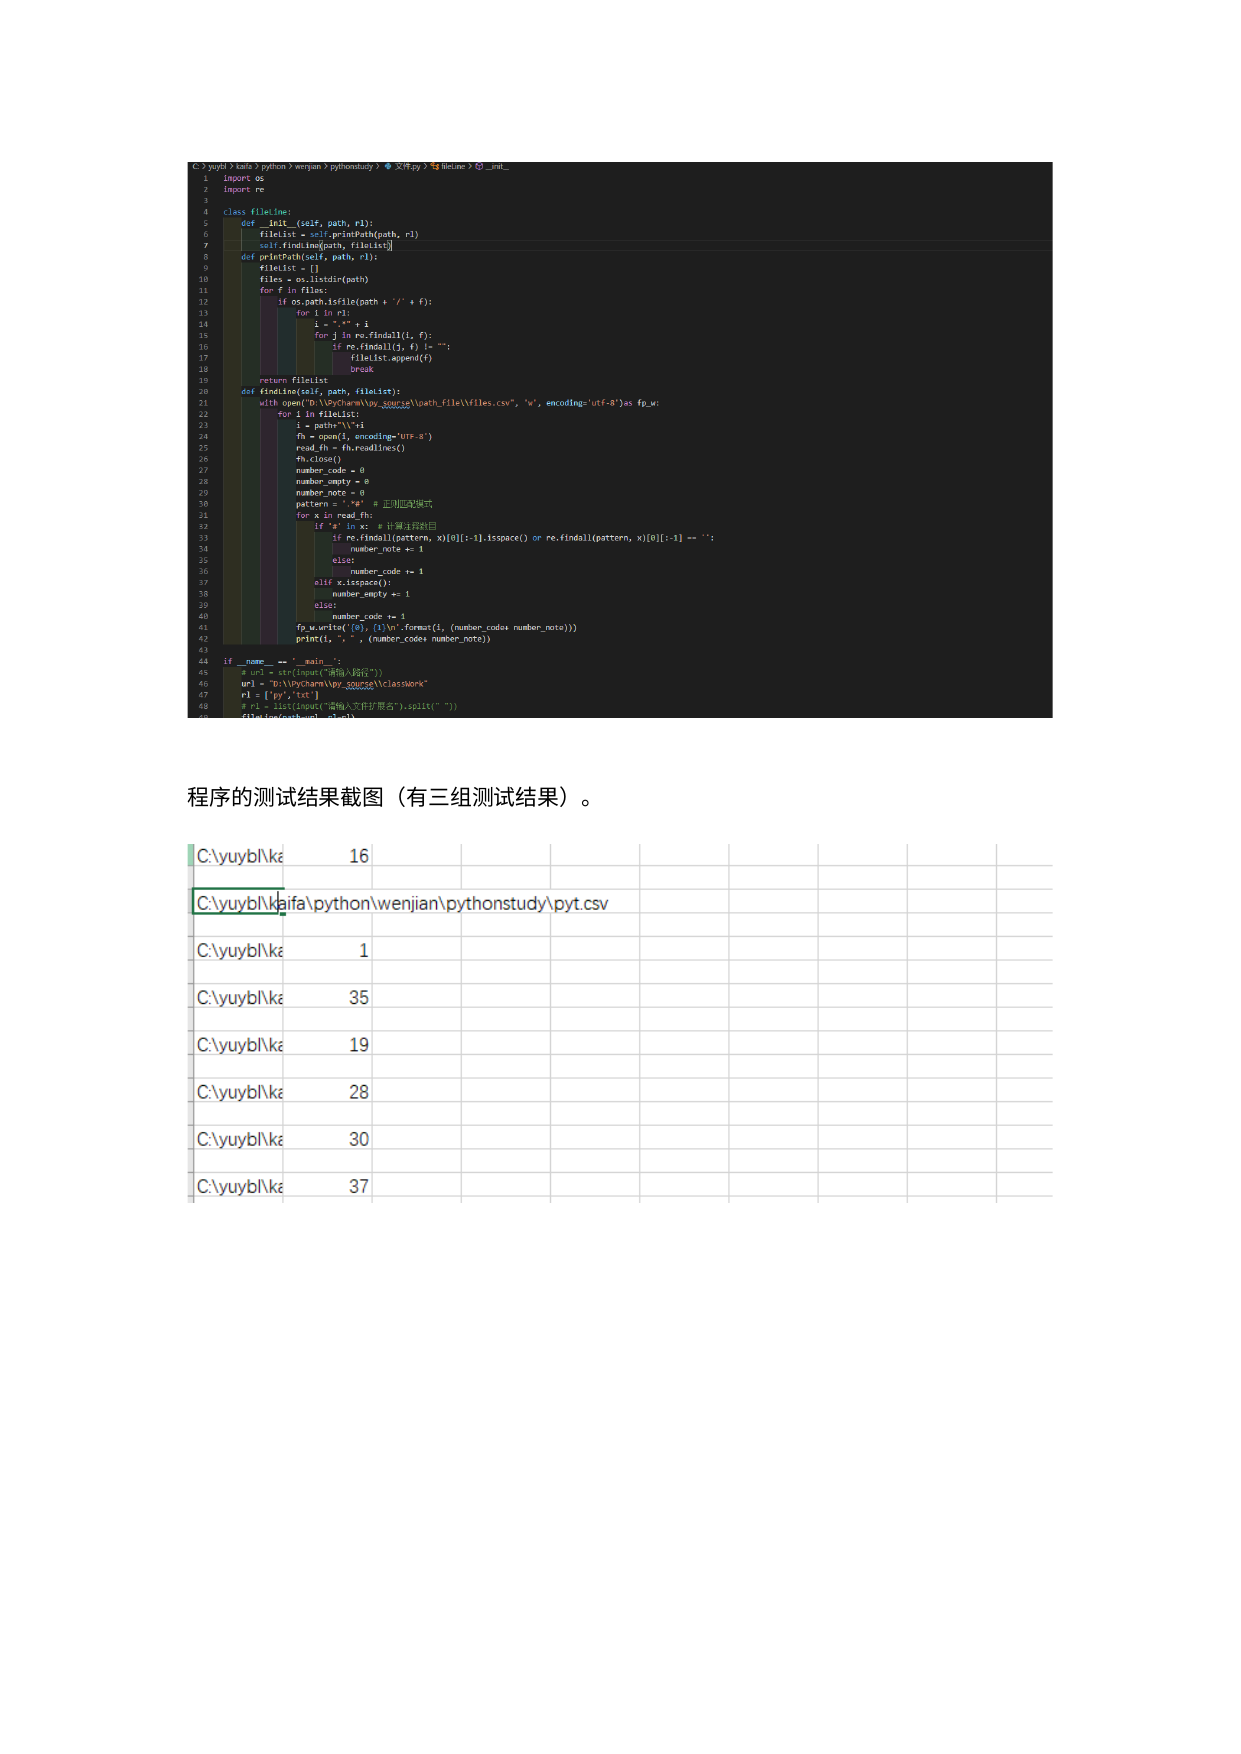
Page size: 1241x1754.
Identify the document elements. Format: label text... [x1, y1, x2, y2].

picture [187, 844, 1053, 1203]
text 程序的测试结果截图（有三组测试结果）。 [187, 779, 1053, 812]
picture [187, 162, 1053, 718]
